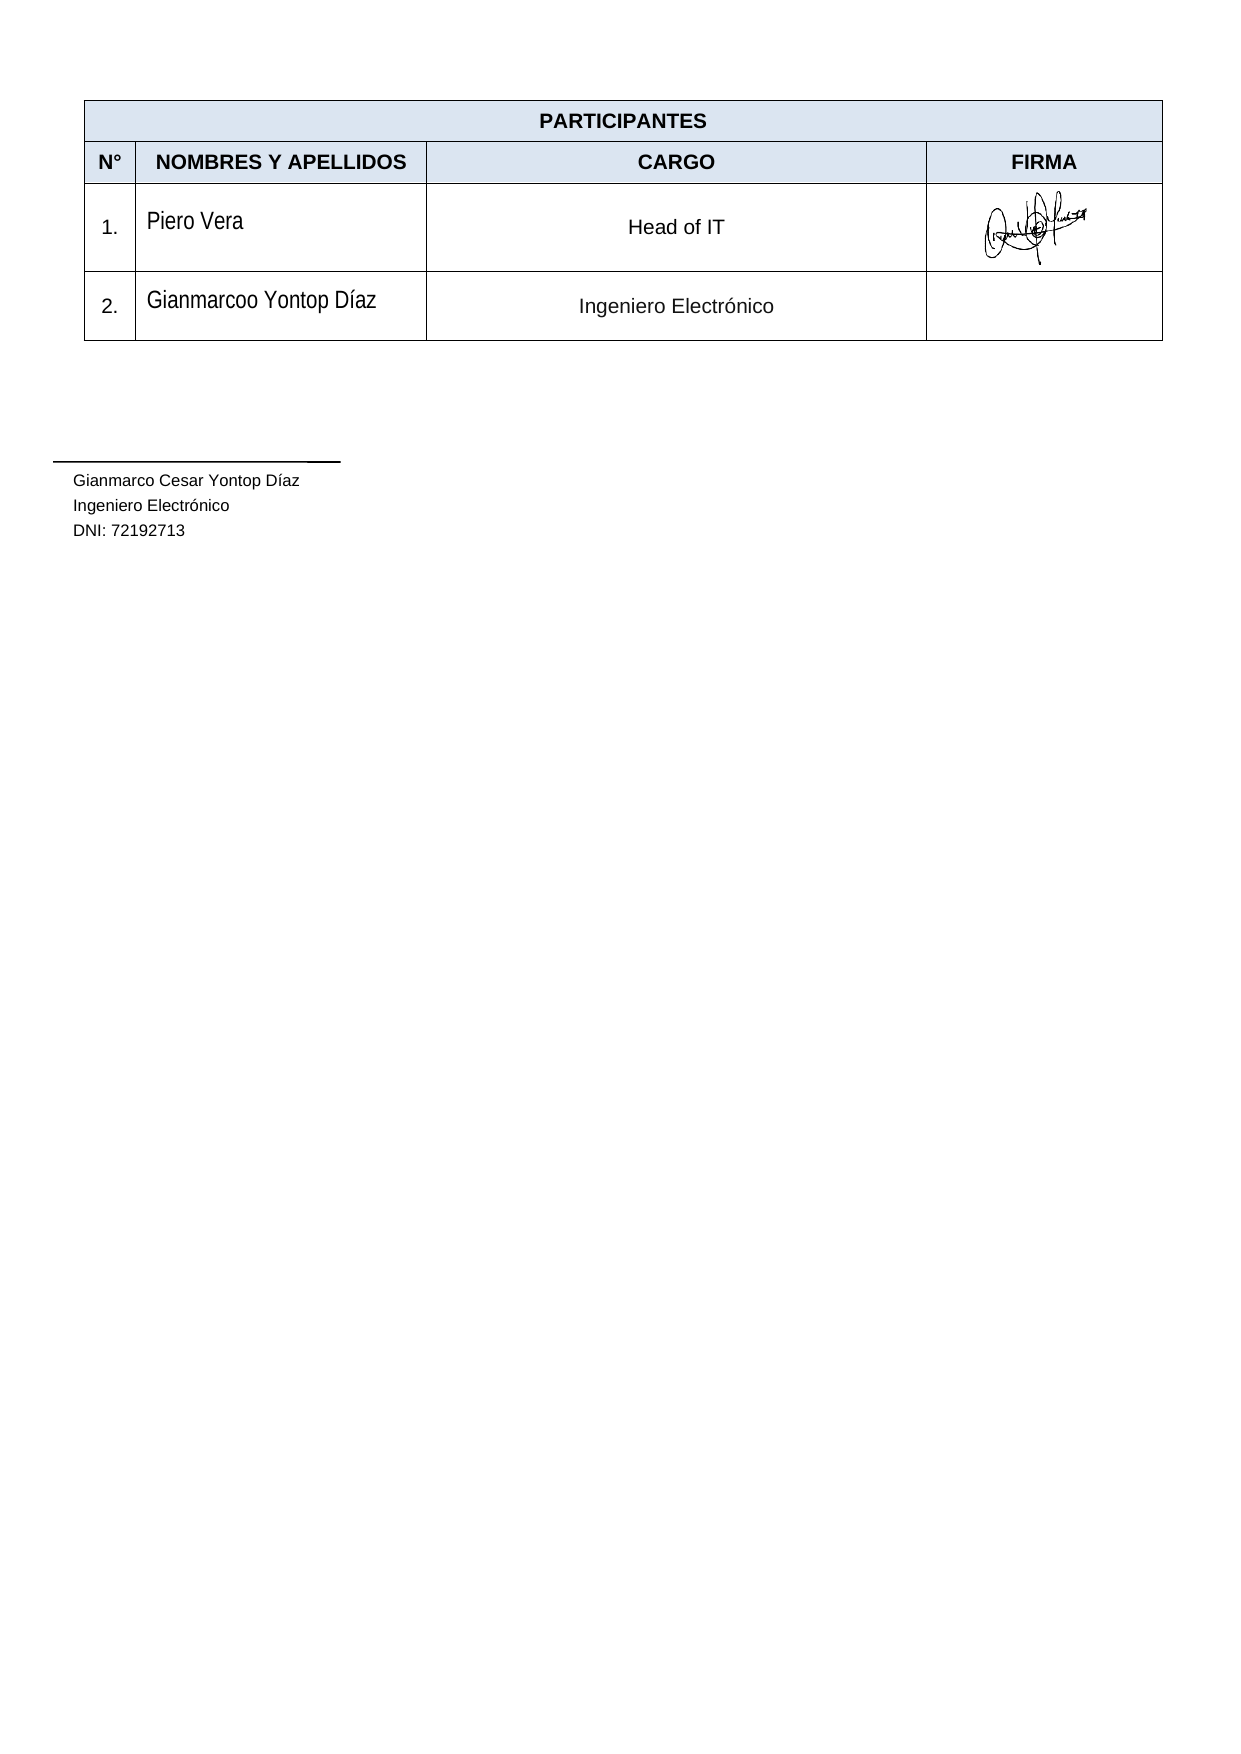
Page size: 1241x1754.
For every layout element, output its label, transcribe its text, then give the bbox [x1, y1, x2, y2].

table_cell 2. [85, 272, 135, 340]
text Ingeniero Electrónico [73, 491, 1176, 516]
text DNI: 72192713 [73, 516, 1176, 541]
picture [977, 187, 1092, 270]
text Gianmarco Cesar Yontop Díaz [73, 466, 1176, 491]
table_cell [927, 184, 1162, 271]
table_cell Gianmarcoo Yontop Díaz [136, 272, 426, 340]
table_cell 1. [85, 184, 135, 271]
table_cell N° [85, 142, 135, 182]
table_cell FIRMA [927, 142, 1162, 182]
table_cell CARGO [427, 142, 926, 182]
table_cell Ingeniero Electrónico [427, 272, 926, 340]
table_cell Piero Vera [136, 184, 426, 271]
table_cell [927, 272, 1162, 340]
table_header PARTICIPANTES [85, 101, 1162, 141]
table_cell Head of IT [427, 184, 926, 271]
table_cell NOMBRES Y APELLIDOS [136, 142, 426, 182]
